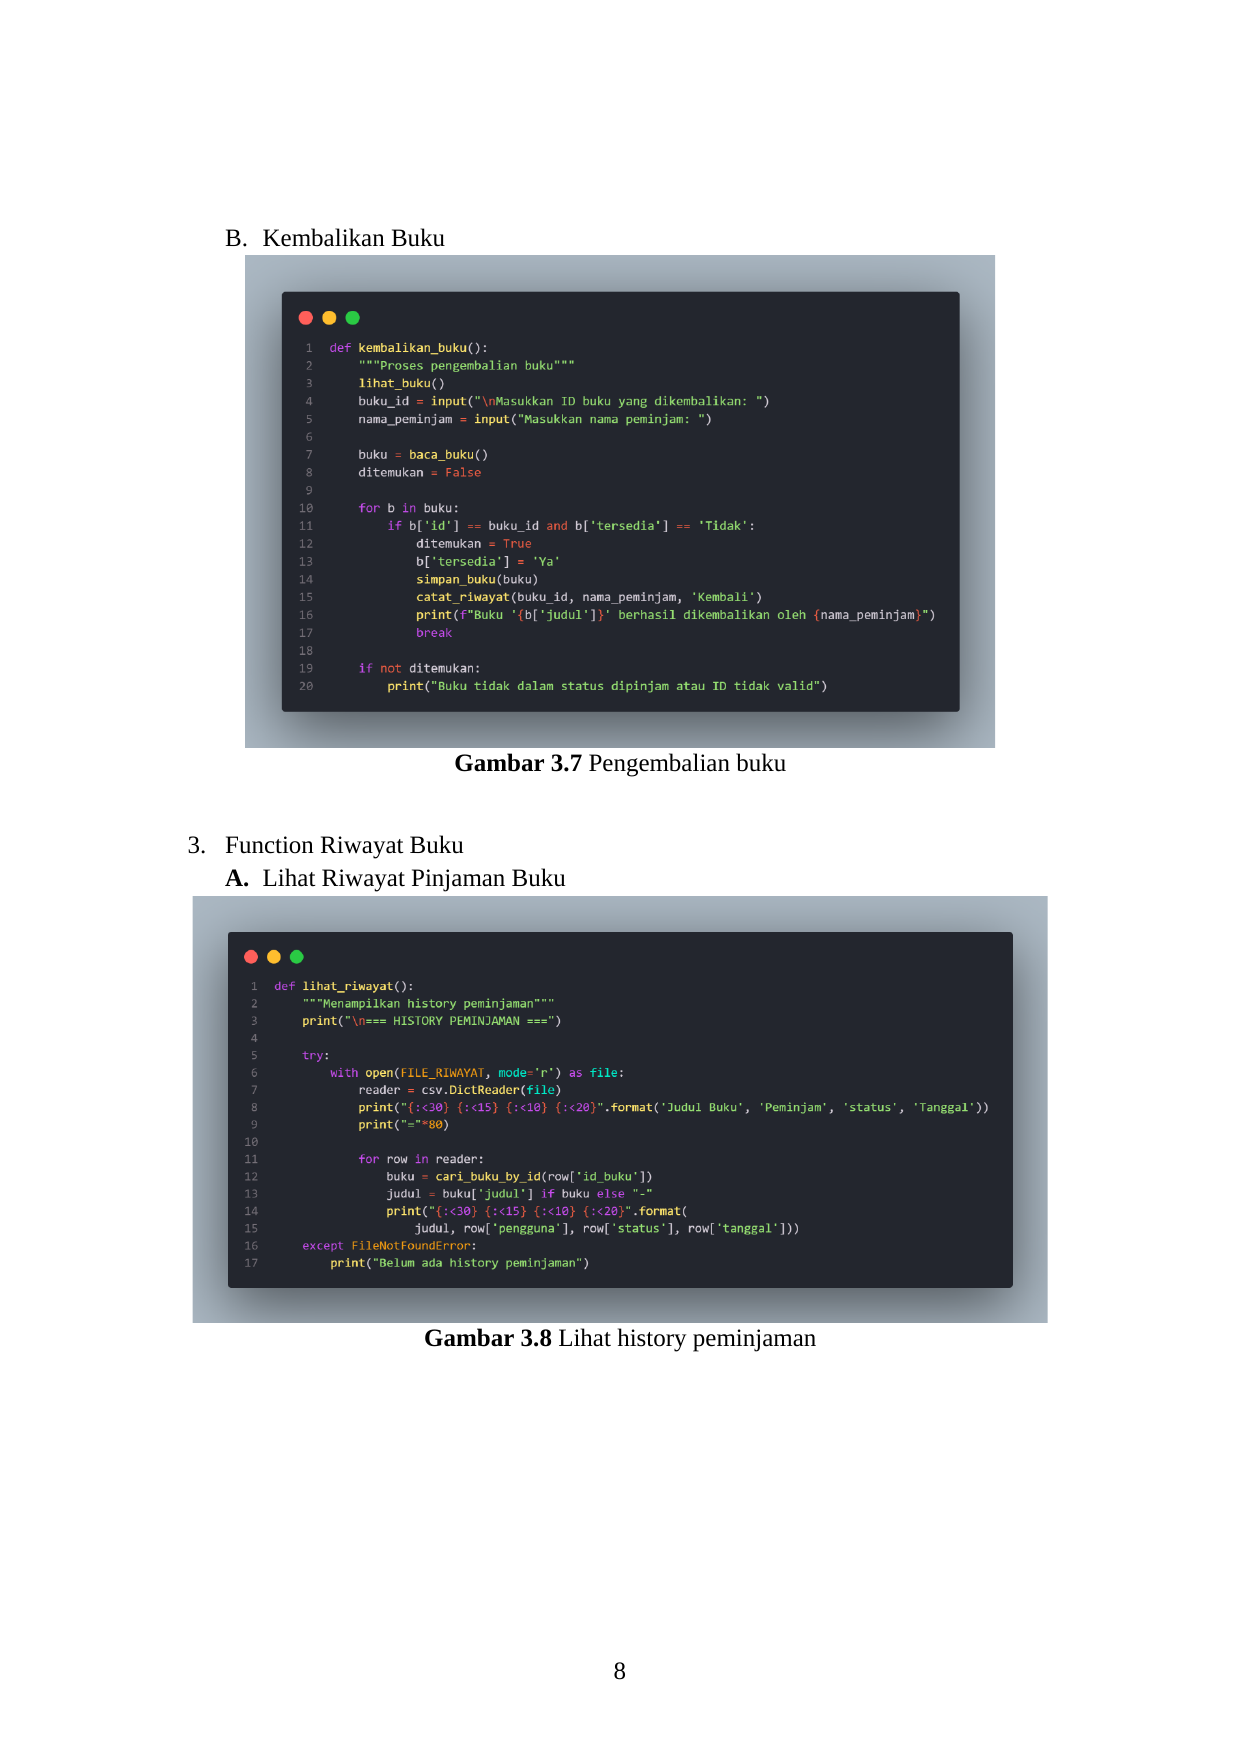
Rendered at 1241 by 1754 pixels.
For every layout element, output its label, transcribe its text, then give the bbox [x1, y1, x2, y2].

list Kembalikan Buku [225, 223, 1090, 251]
list Function Riwayat Buku [187, 830, 1090, 859]
picture [192, 896, 1048, 1323]
list Lihat Riwayat Pinjaman Buku [225, 863, 1090, 892]
picture [245, 255, 995, 748]
